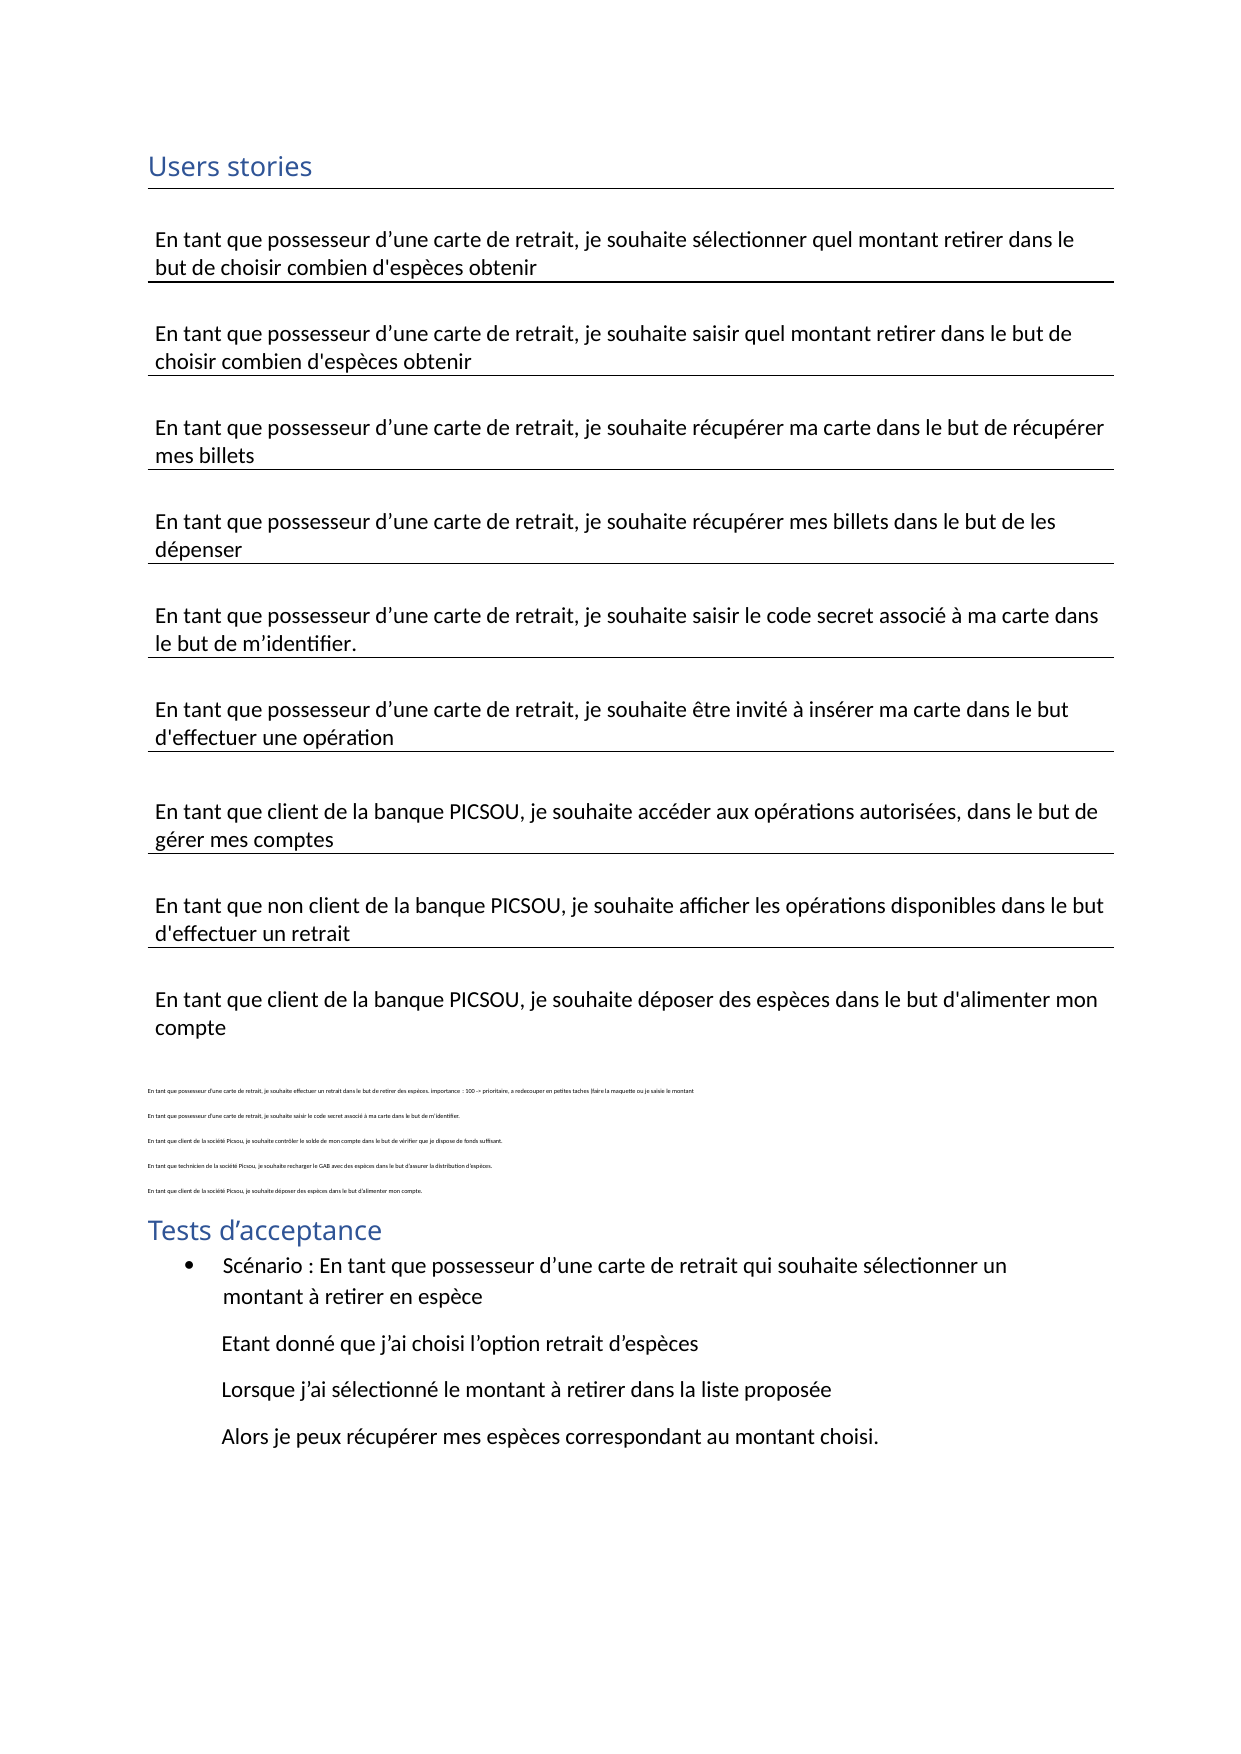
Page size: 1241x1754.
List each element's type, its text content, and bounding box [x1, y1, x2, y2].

table_cell En tant que non client de la banque PICSOU, je souhaite afficher les opérations disponibles dans le but d'effectuer un retrait [148, 854, 1114, 947]
text Etant donné que j’ai choisi l’option retrait d’espèces [221, 1329, 1093, 1357]
table_cell En tant que possesseur d’une carte de retrait, je souhaite récupérer mes billets dans le but de les dépenser [148, 470, 1114, 563]
table_cell En tant que possesseur d’une carte de retrait, je souhaite saisir le code secret associé à ma carte dans le but de m’identifier. [148, 564, 1114, 657]
subtitle Users stories [148, 148, 1093, 184]
table_header En tant que possesseur d’une carte de retrait, je souhaite sélectionner quel montant retirer dans le but de choisir combien d'espèces obtenir [148, 189, 1114, 281]
table_cell En tant que possesseur d’une carte de retrait, je souhaite récupérer ma carte dans le but de récupérer mes billets [148, 376, 1114, 469]
text Alors je peux récupérer mes espèces correspondant au montant choisi. [221, 1422, 1093, 1450]
table_cell En tant que possesseur d’une carte de retrait, je souhaite saisir quel montant retirer dans le but de choisir combien d'espèces obtenir [148, 283, 1114, 375]
subtitle Tests d’acceptance [148, 1212, 1093, 1249]
table_cell En tant que possesseur d’une carte de retrait, je souhaite être invité à insérer ma carte dans le but d'effectuer une opération [148, 658, 1114, 751]
text Lorsque j’ai sélectionné le montant à retirer dans la liste proposée [221, 1376, 1093, 1403]
table_cell En tant que client de la banque PICSOU, je souhaite accéder aux opérations autorisées, dans le but de gérer mes comptes [148, 752, 1114, 853]
table_cell En tant que client de la banque PICSOU, je souhaite déposer des espèces dans le but d'alimenter mon compte [148, 948, 1114, 1041]
list Scénario : En tant que possesseur d’une carte de retrait qui souhaite sélectionner un montant à retirer en espèce [185, 1252, 1093, 1310]
